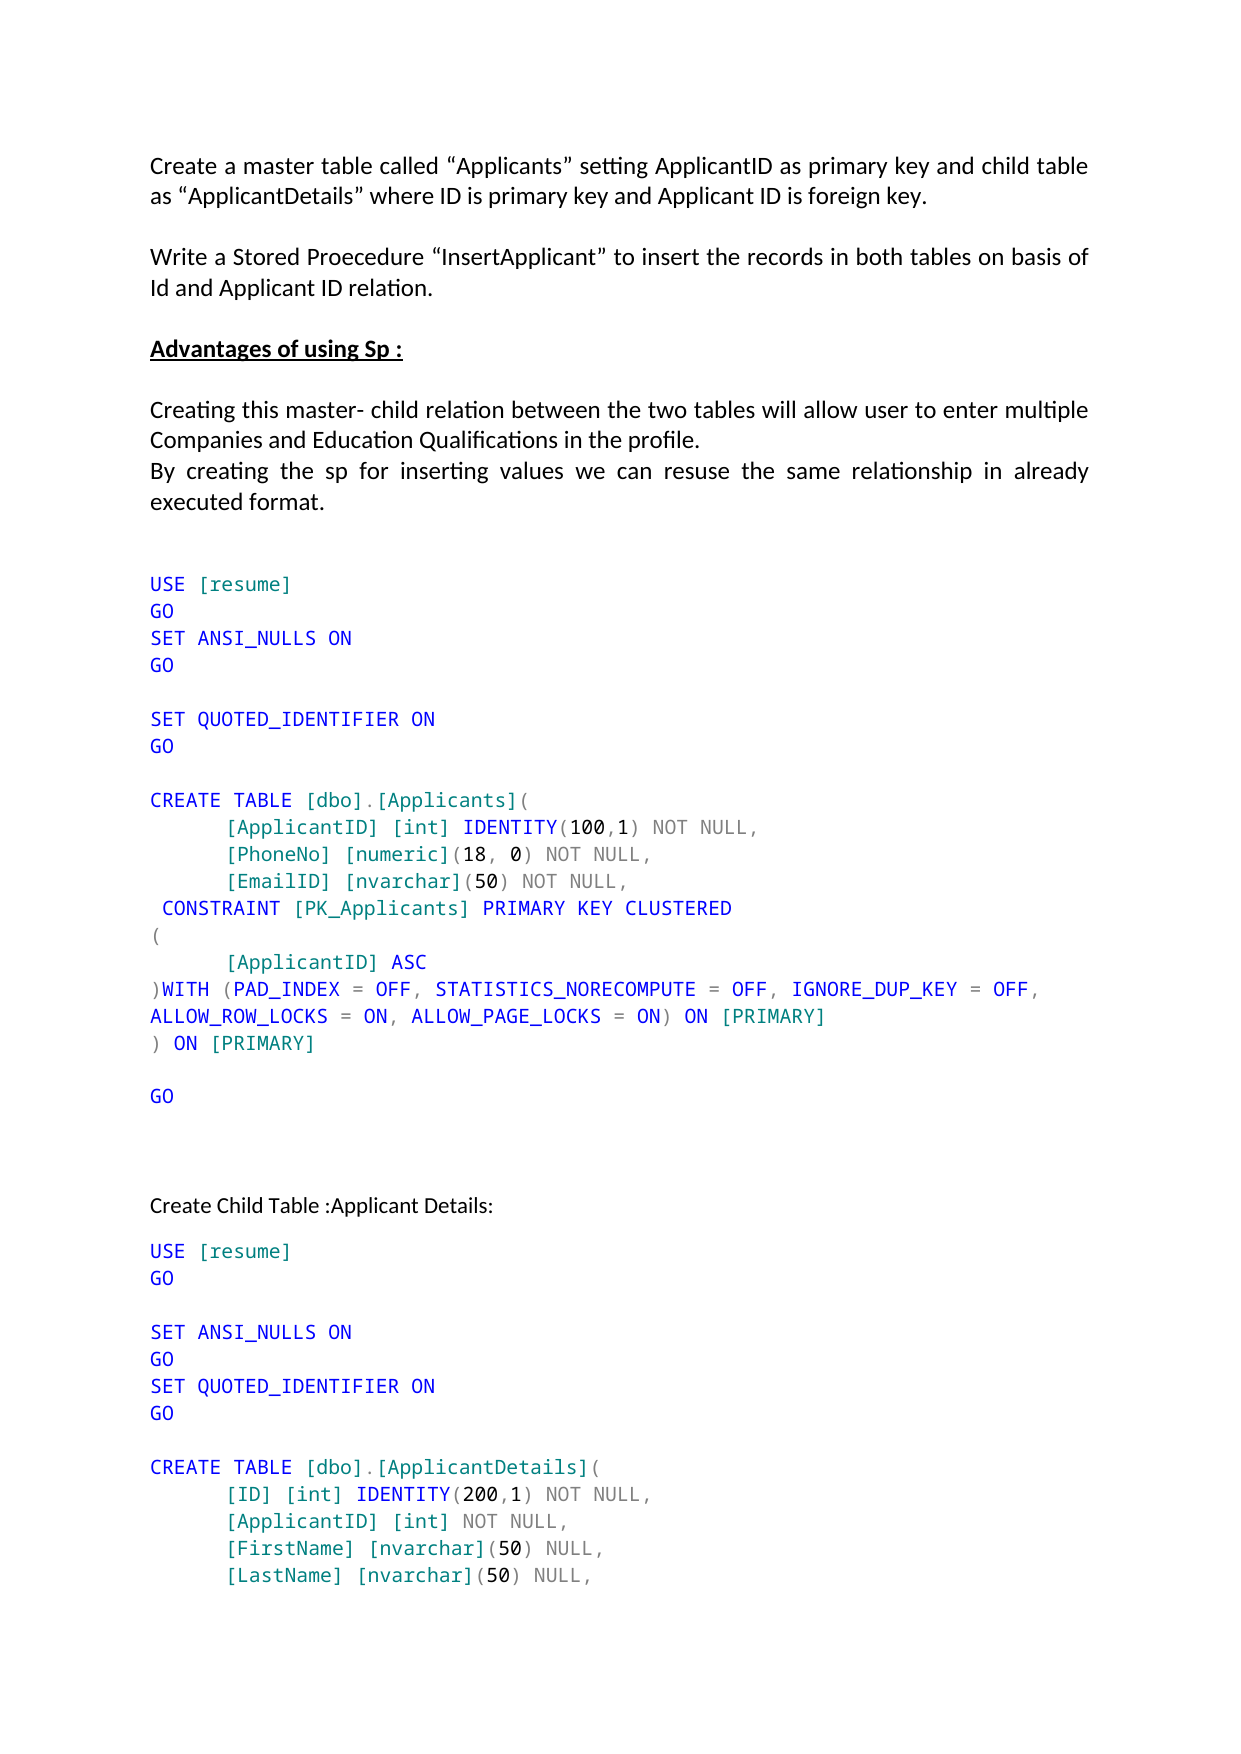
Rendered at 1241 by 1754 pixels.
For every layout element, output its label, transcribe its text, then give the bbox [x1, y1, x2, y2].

text [EmailID] [nvarchar](50) NOT NULL, [150, 867, 1090, 894]
text Create Child Table :Applicant Details: [150, 1191, 1090, 1219]
text CREATE TABLE [dbo].[ApplicantDetails]( [150, 1453, 1090, 1480]
text GO [150, 597, 1090, 624]
text Creating this master- child relation between the two tables will allow user to enter multiple Companies and Education Qualifications in the profile. [150, 394, 1090, 455]
text CREATE TABLE [dbo].[Applicants]( [150, 786, 1090, 813]
text GO [150, 1399, 1090, 1426]
text Write a Stored Proecedure “InsertApplicant” to insert the records in both tables on basis of Id and Applicant ID relation. [150, 242, 1090, 303]
text [FirstName] [nvarchar](50) NULL, [150, 1534, 1090, 1561]
text [ApplicantID] [int] IDENTITY(100,1) NOT NULL, [150, 813, 1090, 840]
text CONSTRAINT [PK_Applicants] PRIMARY KEY CLUSTERED [150, 894, 1090, 921]
text USE [resume] [150, 1238, 1090, 1264]
text [ApplicantID] [int] NOT NULL, [150, 1507, 1090, 1534]
text [ApplicantID] ASC [150, 948, 1090, 975]
text Create a master table called “Applicants” setting ApplicantID as primary key and child table as “ApplicantDetails” where ID is primary key and Applicant ID is foreign key. [150, 150, 1090, 211]
text GO [150, 1346, 1090, 1372]
text SET QUOTED_IDENTIFIER ON [150, 705, 1090, 732]
text GO [150, 732, 1090, 759]
text GO [150, 1264, 1090, 1292]
text SET ANSI_NULLS ON [150, 1318, 1090, 1346]
text By creating the sp for inserting values we can resuse the same relationship in already executed format. [150, 455, 1090, 516]
text GO [150, 1083, 1090, 1110]
text [PhoneNo] [numeric](18, 0) NOT NULL, [150, 840, 1090, 867]
text )WITH (PAD_INDEX = OFF, STATISTICS_NORECOMPUTE = OFF, IGNORE_DUP_KEY = OFF, ALLOW_ROW_LOCKS = ON, ALLOW_PAGE_LOCKS = ON) ON [PRIMARY] [150, 975, 1090, 1029]
text [LastName] [nvarchar](50) NULL, [150, 1561, 1090, 1588]
text [ID] [int] IDENTITY(200,1) NOT NULL, [150, 1480, 1090, 1507]
text SET ANSI_NULLS ON [150, 624, 1090, 651]
text USE [resume] [150, 570, 1090, 597]
text ( [150, 921, 1090, 948]
text ) ON [PRIMARY] [150, 1029, 1090, 1056]
text GO [150, 651, 1090, 678]
text SET QUOTED_IDENTIFIER ON [150, 1372, 1090, 1399]
text Advantages of using Sp : [150, 333, 1090, 364]
